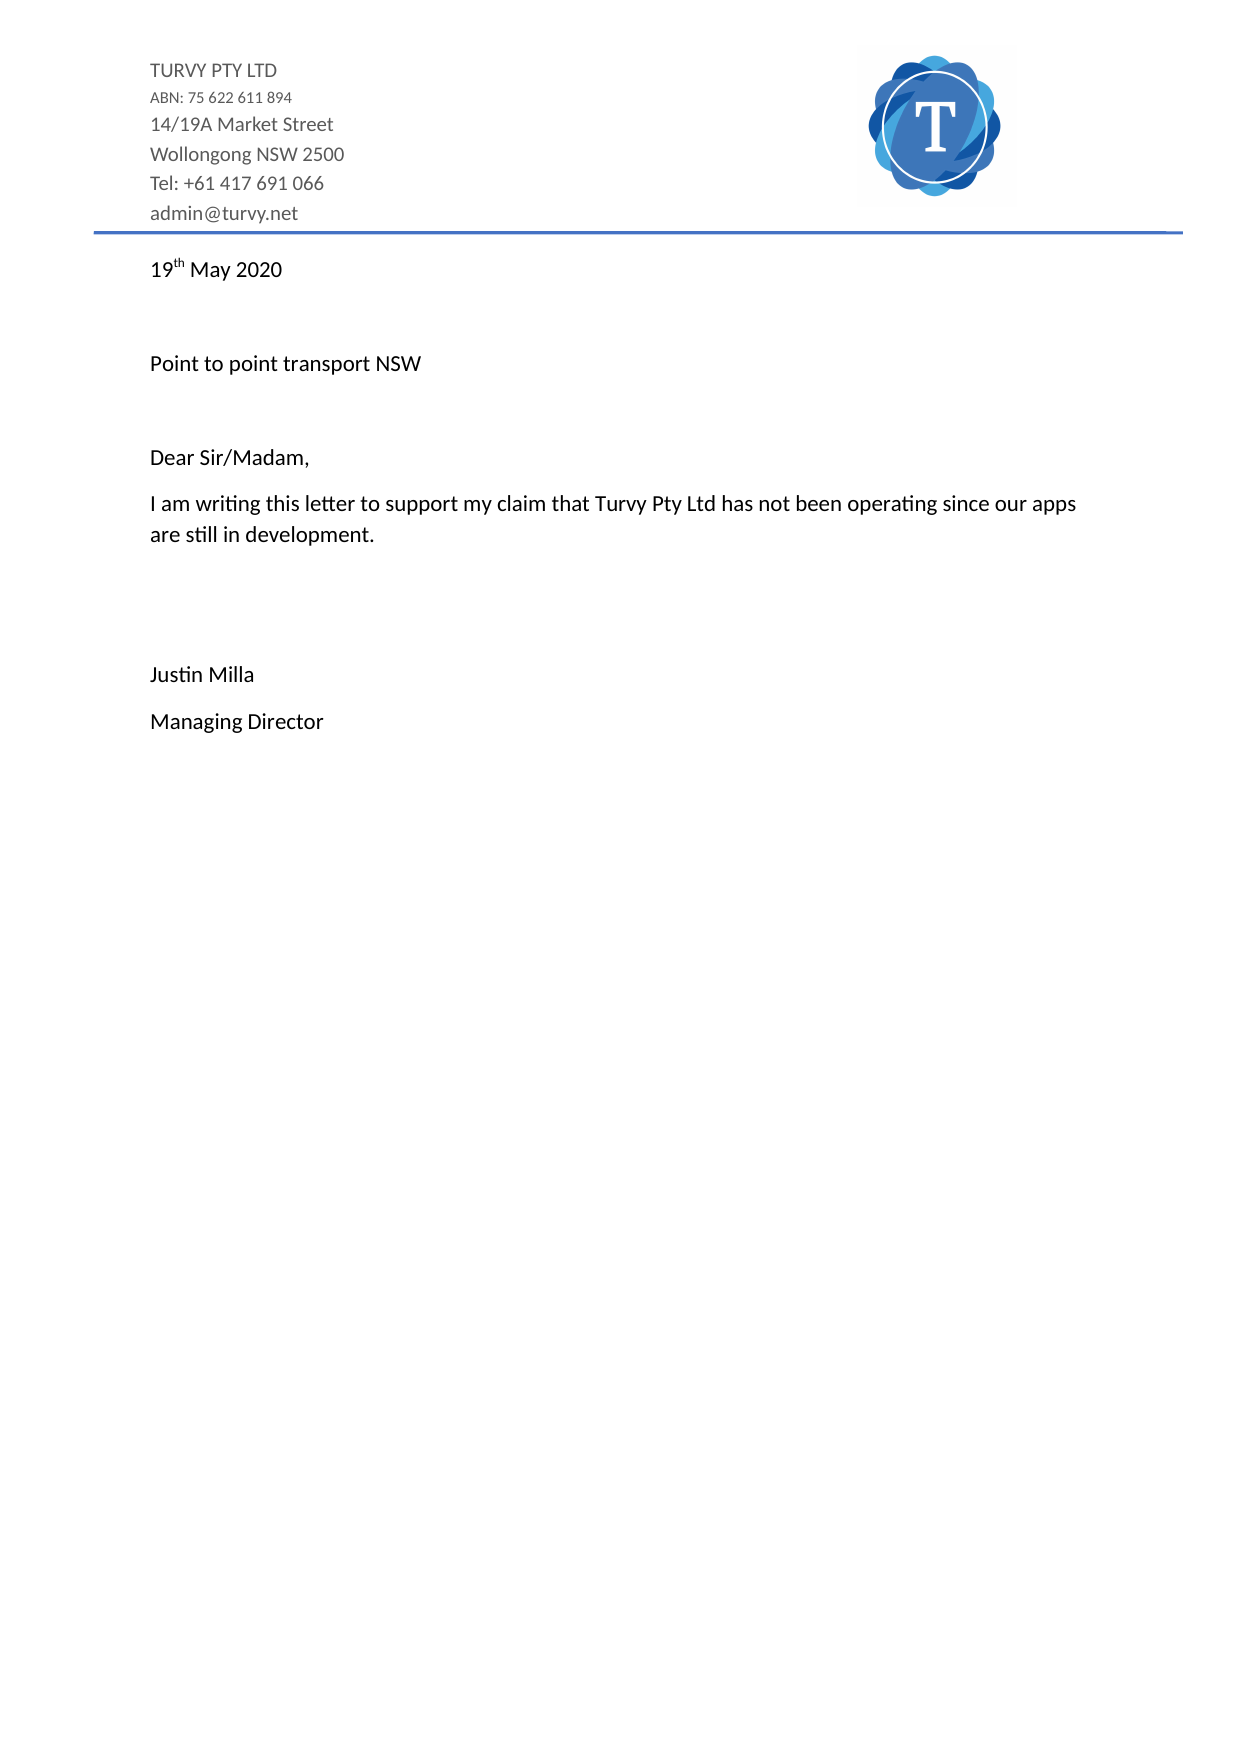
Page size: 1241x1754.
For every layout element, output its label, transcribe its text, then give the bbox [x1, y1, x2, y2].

text Dear Sir/Madam, [150, 443, 1090, 471]
text 19th May 2020 [150, 255, 1090, 283]
text I am writing this letter to support my claim that Turvy Pty Ltd has not been operating since our apps are still in development. [150, 489, 1090, 548]
text Justin Milla [150, 660, 1090, 688]
picture [856, 45, 1018, 207]
text Managing Director [150, 707, 1090, 735]
text Point to point transport NSW [150, 349, 1090, 377]
